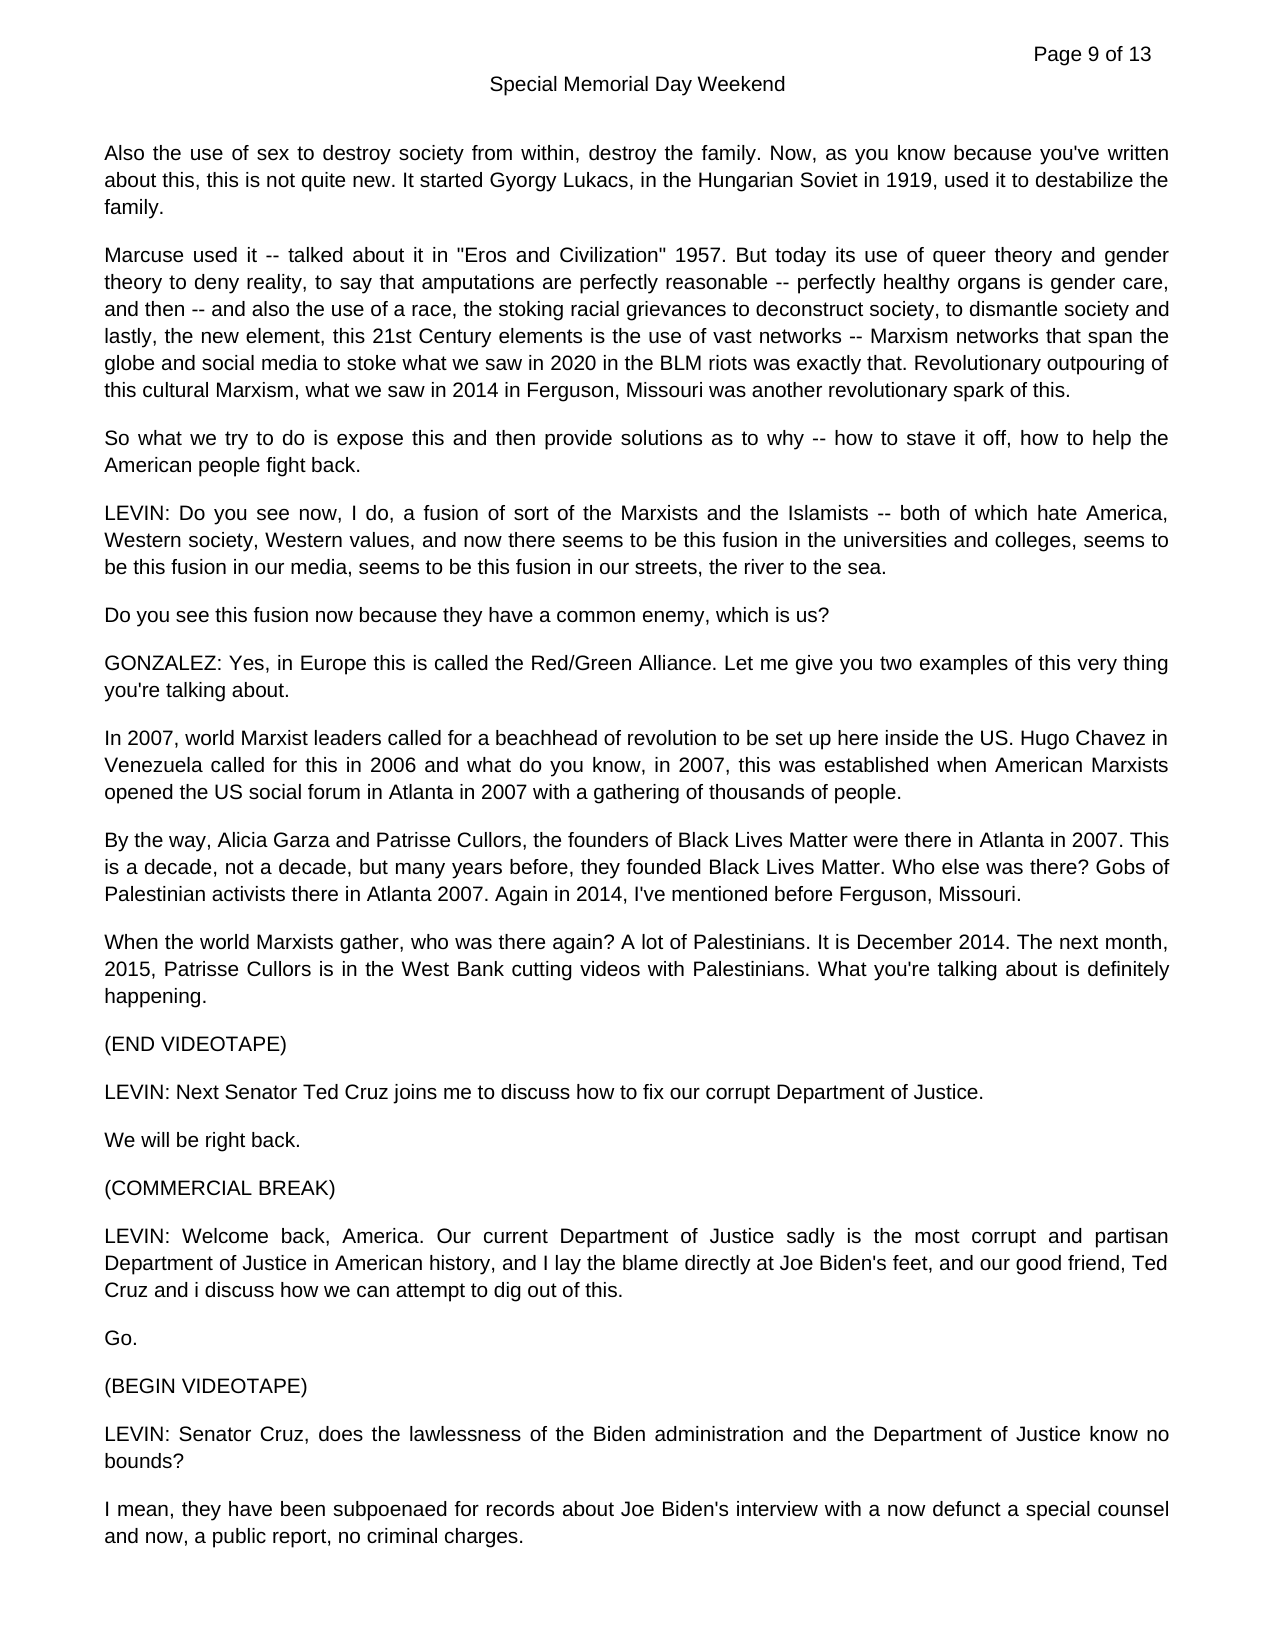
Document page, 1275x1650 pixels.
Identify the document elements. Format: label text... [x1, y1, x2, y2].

text (COMMERCIAL BREAK) [104, 1173, 1171, 1200]
text Do you see this fusion now because they have a common enemy, which is us? [104, 600, 1171, 627]
text In 2007, world Marxist leaders called for a beachhead of revolution to be set up here inside the US. Hugo Chavez in Venezuela called for this in 2006 and what do you know, in 2007, this was established when American Marxists opened the US social forum in Atlanta in 2007 with a gathering of thousands of people. [104, 723, 1171, 804]
text So what we try to do is expose this and then provide solutions as to why -- how to stave it off, how to help the American people fight back. [104, 423, 1171, 477]
text Go. [104, 1323, 1171, 1350]
text (END VIDEOTAPE) [104, 1029, 1171, 1056]
text By the way, Alicia Garza and Patrisse Cullors, the founders of Black Lives Matter were there in Atlanta in 2007. This is a decade, not a decade, but many years before, they founded Black Lives Matter. Who else was there? Gobs of Palestinian activists there in Atlanta 2007. Again in 2014, I've mentioned before Ferguson, Missouri. [104, 825, 1171, 906]
text LEVIN: Do you see now, I do, a fusion of sort of the Marxists and the Islamists -- both of which hate America, Western society, Western values, and now there seems to be this fusion in the universities and colleges, seems to be this fusion in our media, seems to be this fusion in our streets, the river to the sea. [104, 498, 1171, 579]
text LEVIN: Senator Cruz, does the lawlessness of the Biden administration and the Department of Justice know no bounds? [104, 1419, 1171, 1473]
text Also the use of sex to destroy society from within, destroy the family. Now, as you know because you've written about this, this is not quite new. It started Gyorgy Lukacs, in the Hungarian Soviet in 1919, used it to destabilize the family. [104, 137, 1171, 219]
text GONZALEZ: Yes, in Europe this is called the Red/Green Alliance. Let me give you two examples of this very thing you're talking about. [104, 648, 1171, 702]
text We will be right back. [104, 1125, 1171, 1152]
text I mean, they have been subpoenaed for records about Joe Biden's interview with a now defunct a special counsel and now, a public report, no criminal charges. [104, 1494, 1171, 1548]
text (BEGIN VIDEOTAPE) [104, 1371, 1171, 1398]
text LEVIN: Next Senator Ted Cruz joins me to discuss how to fix our corrupt Department of Justice. [104, 1077, 1171, 1104]
text Marcuse used it -- talked about it in "Eros and Civilization" 1957. But today its use of queer theory and gender theory to deny reality, to say that amputations are perfectly reasonable -- perfectly healthy organs is gender care, and then -- and also the use of a race, the stoking racial grievances to deconstruct society, to dismantle society and lastly, the new element, this 21st Century elements is the use of vast networks -- Marxism networks that span the globe and social media to stoke what we saw in 2020 in the BLM riots was exactly that. Revolutionary outpouring of this cultural Marxism, what we saw in 2014 in Ferguson, Missouri was another revolutionary spark of this. [104, 239, 1171, 402]
text LEVIN: Welcome back, America. Our current Department of Justice sadly is the most corrupt and partisan Department of Justice in American history, and I lay the blame directly at Joe Biden's feet, and our good friend, Ted Cruz and i discuss how we can attempt to dig out of this. [104, 1221, 1171, 1302]
text When the world Marxists gather, who was there again? A lot of Palestinians. It is December 2014. The next month, 2015, Patrisse Cullors is in the West Bank cutting videos with Palestinians. What you're talking about is definitely happening. [104, 927, 1171, 1008]
